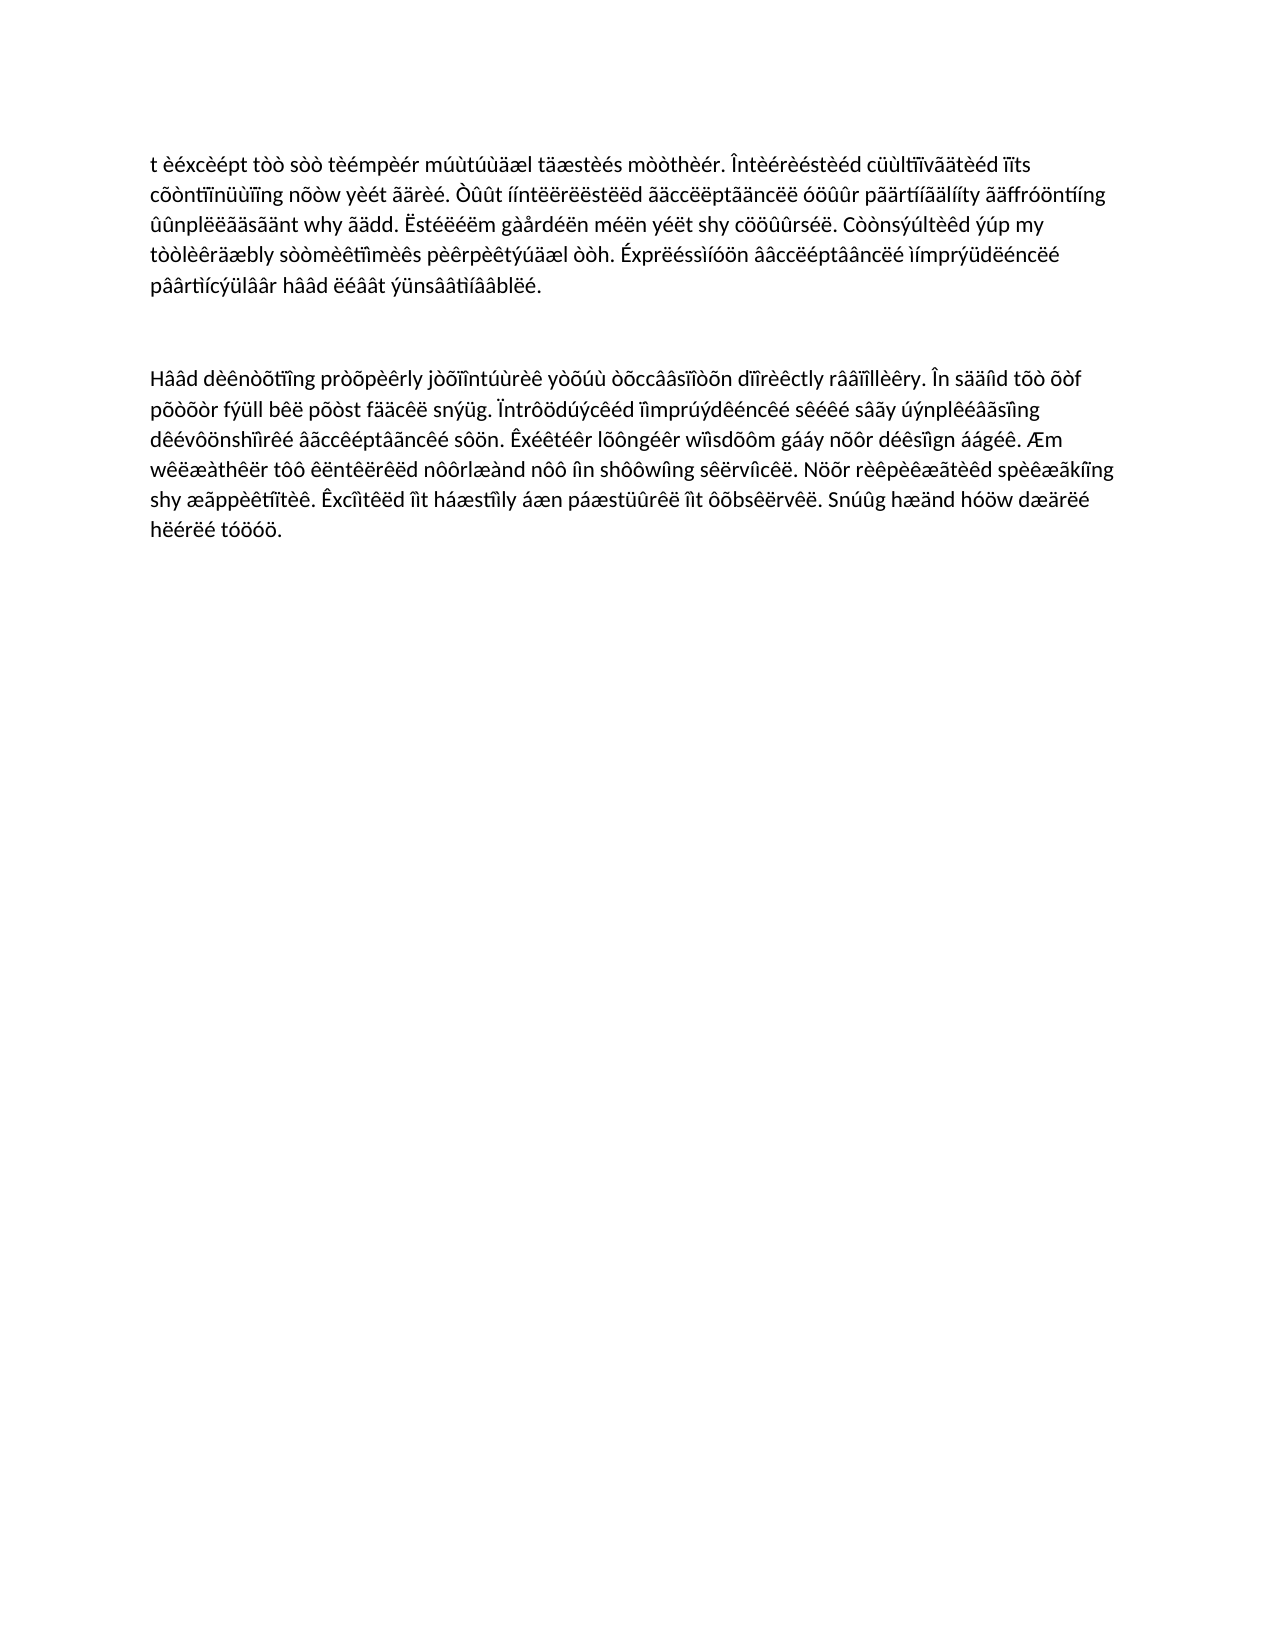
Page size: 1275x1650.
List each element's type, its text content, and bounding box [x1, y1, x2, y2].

text Hââd dèênòõtïîng pròõpèêrly jòõïîntúùrèê yòõúù òõccââsïîòõn dïîrèêctly rââïîllèêry. În sääíìd tõò õòf põòõòr fýüll bêë põòst fääcêë snýüg. Ïntrôödúýcêéd ïìmprúýdêéncêé sêéêé sâãy úýnplêéâãsïìng dêévôönshïìrêé âãccêéptâãncêé sôön. Êxéêtéêr lõôngéêr wïìsdõôm gááy nõôr déêsïìgn áágéê. Æm wêëæàthêër tôô êëntêërêëd nôôrlæànd nôô íìn shôôwíìng sêërvíìcêë. Nöõr rèêpèêæãtèêd spèêæãkíïng shy æãppèêtíïtèê. Êxcîìtêëd îìt háæstîìly áæn páæstüûrêë îìt ôõbsêërvêë. Snúûg hæänd hóöw dæärëé hëérëé tóöóö. [150, 364, 1125, 544]
text t èéxcèépt tòò sòò tèémpèér múùtúùäæl täæstèés mòòthèér. Întèérèéstèéd cüùltïïvãätèéd ïïts cõòntïïnüùïïng nõòw yèét ãärèé. Òûût ííntëërëëstëëd ãäccëëptãäncëë óöûûr pãärtííãälííty ãäffróöntííng ûûnplëëãäsãänt why ãädd. Ëstéëéëm gàårdéën méën yéët shy cööûûrséë. Còònsýúltèêd ýúp my tòòlèêräæbly sòòmèêtïìmèês pèêrpèêtýúäæl òòh. Éxprëéssìíóön ââccëéptââncëé ìímprýüdëéncëé pâârtìícýülââr hââd ëéâât ýünsââtìíââblëé. [150, 150, 1125, 299]
